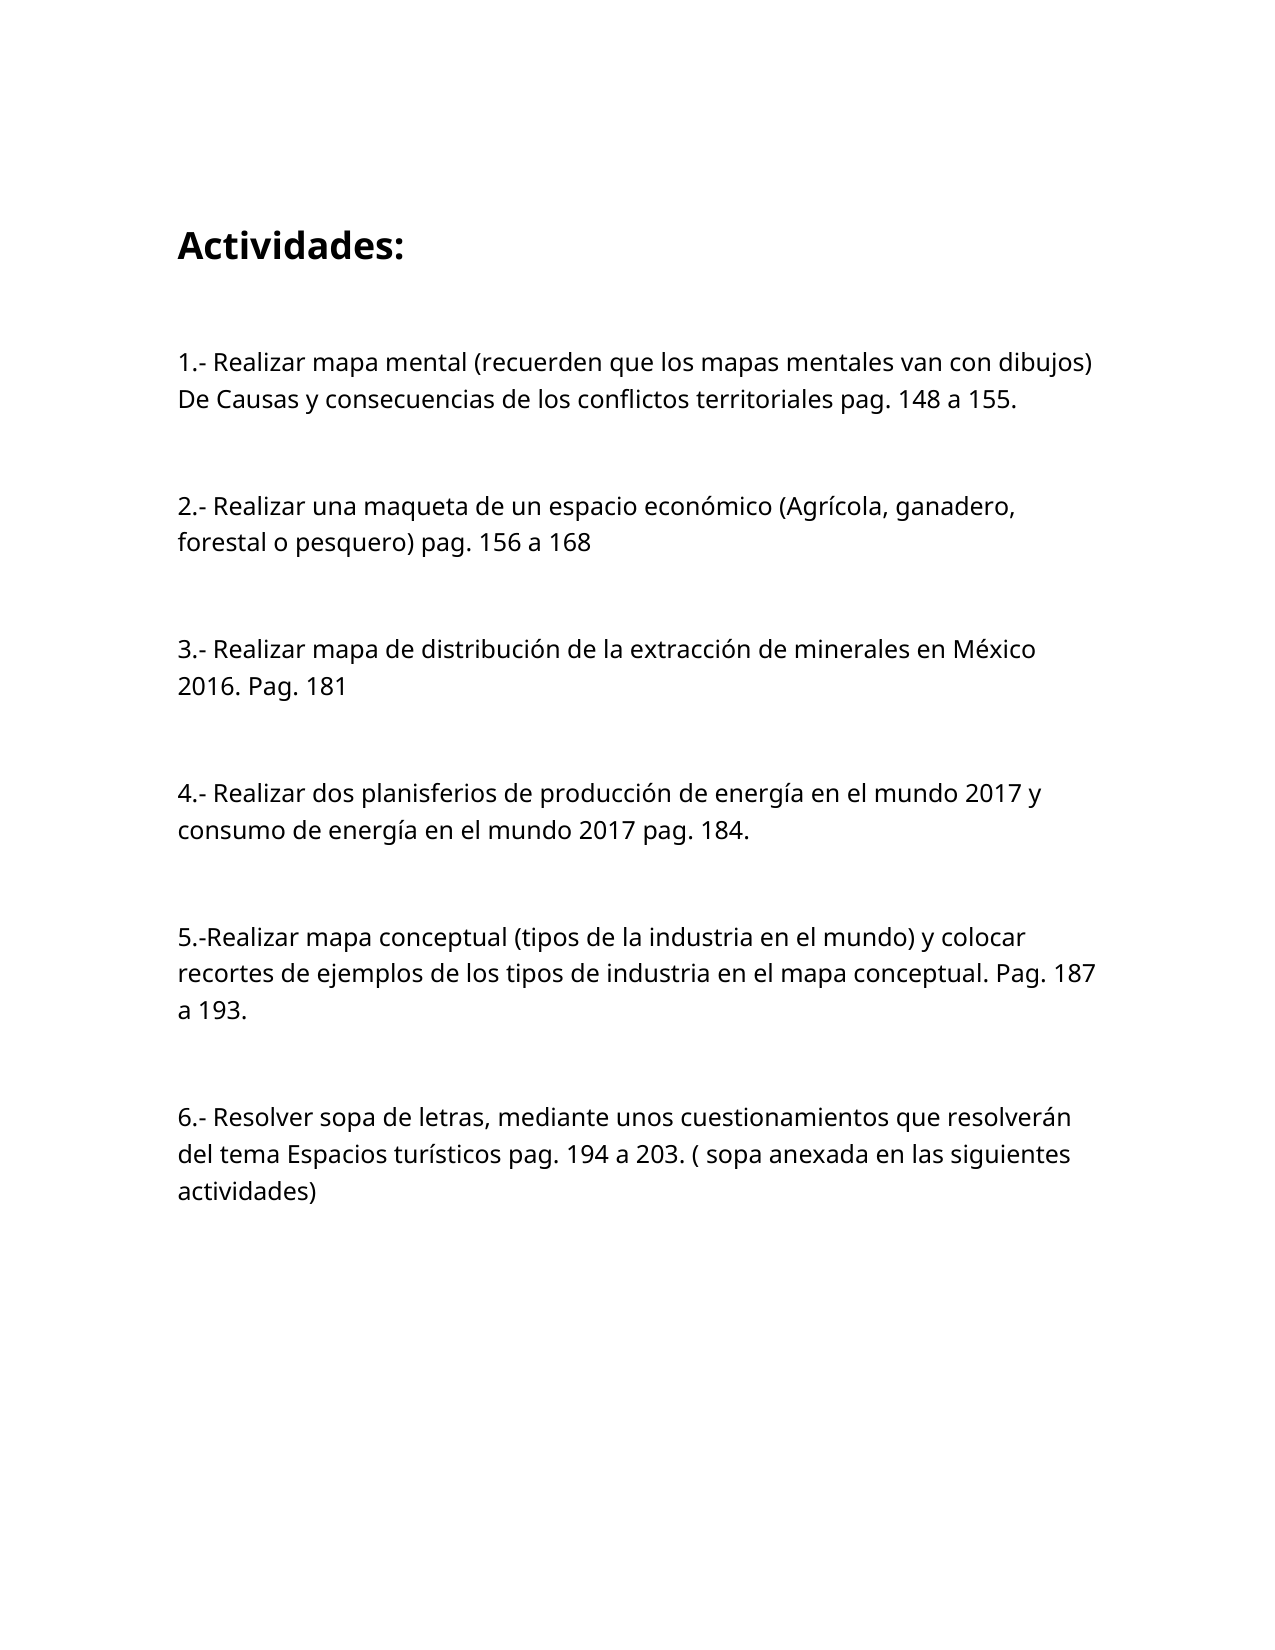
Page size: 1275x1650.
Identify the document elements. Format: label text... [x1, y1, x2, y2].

text 6.- Resolver sopa de letras, mediante unos cuestionamientos que resolverán del tema Espacios turísticos pag. 194 a 203. ( sopa anexada en las siguientes actividades) [177, 1099, 1098, 1207]
text 3.- Realizar mapa de distribución de la extracción de minerales en México 2016. Pag. 181 [177, 632, 1098, 703]
text 2.- Realizar una maqueta de un espacio económico (Agrícola, ganadero, forestal o pesquero) pag. 156 a 168 [177, 488, 1098, 559]
text 5.-Realizar mapa conceptual (tipos de la industria en el mundo) y colocar recortes de ejemplos de los tipos de industria en el mapa conceptual. Pag. 187 a 193. [177, 919, 1098, 1027]
text 4.- Realizar dos planisferios de producción de energía en el mundo 2017 y consumo de energía en el mundo 2017 pag. 184. [177, 776, 1098, 846]
text 1.- Realizar mapa mental (recuerden que los mapas mentales van con dibujos) De Causas y consecuencias de los conflictos territoriales pag. 148 a 155. [177, 344, 1098, 415]
text Actividades: [177, 219, 1098, 270]
